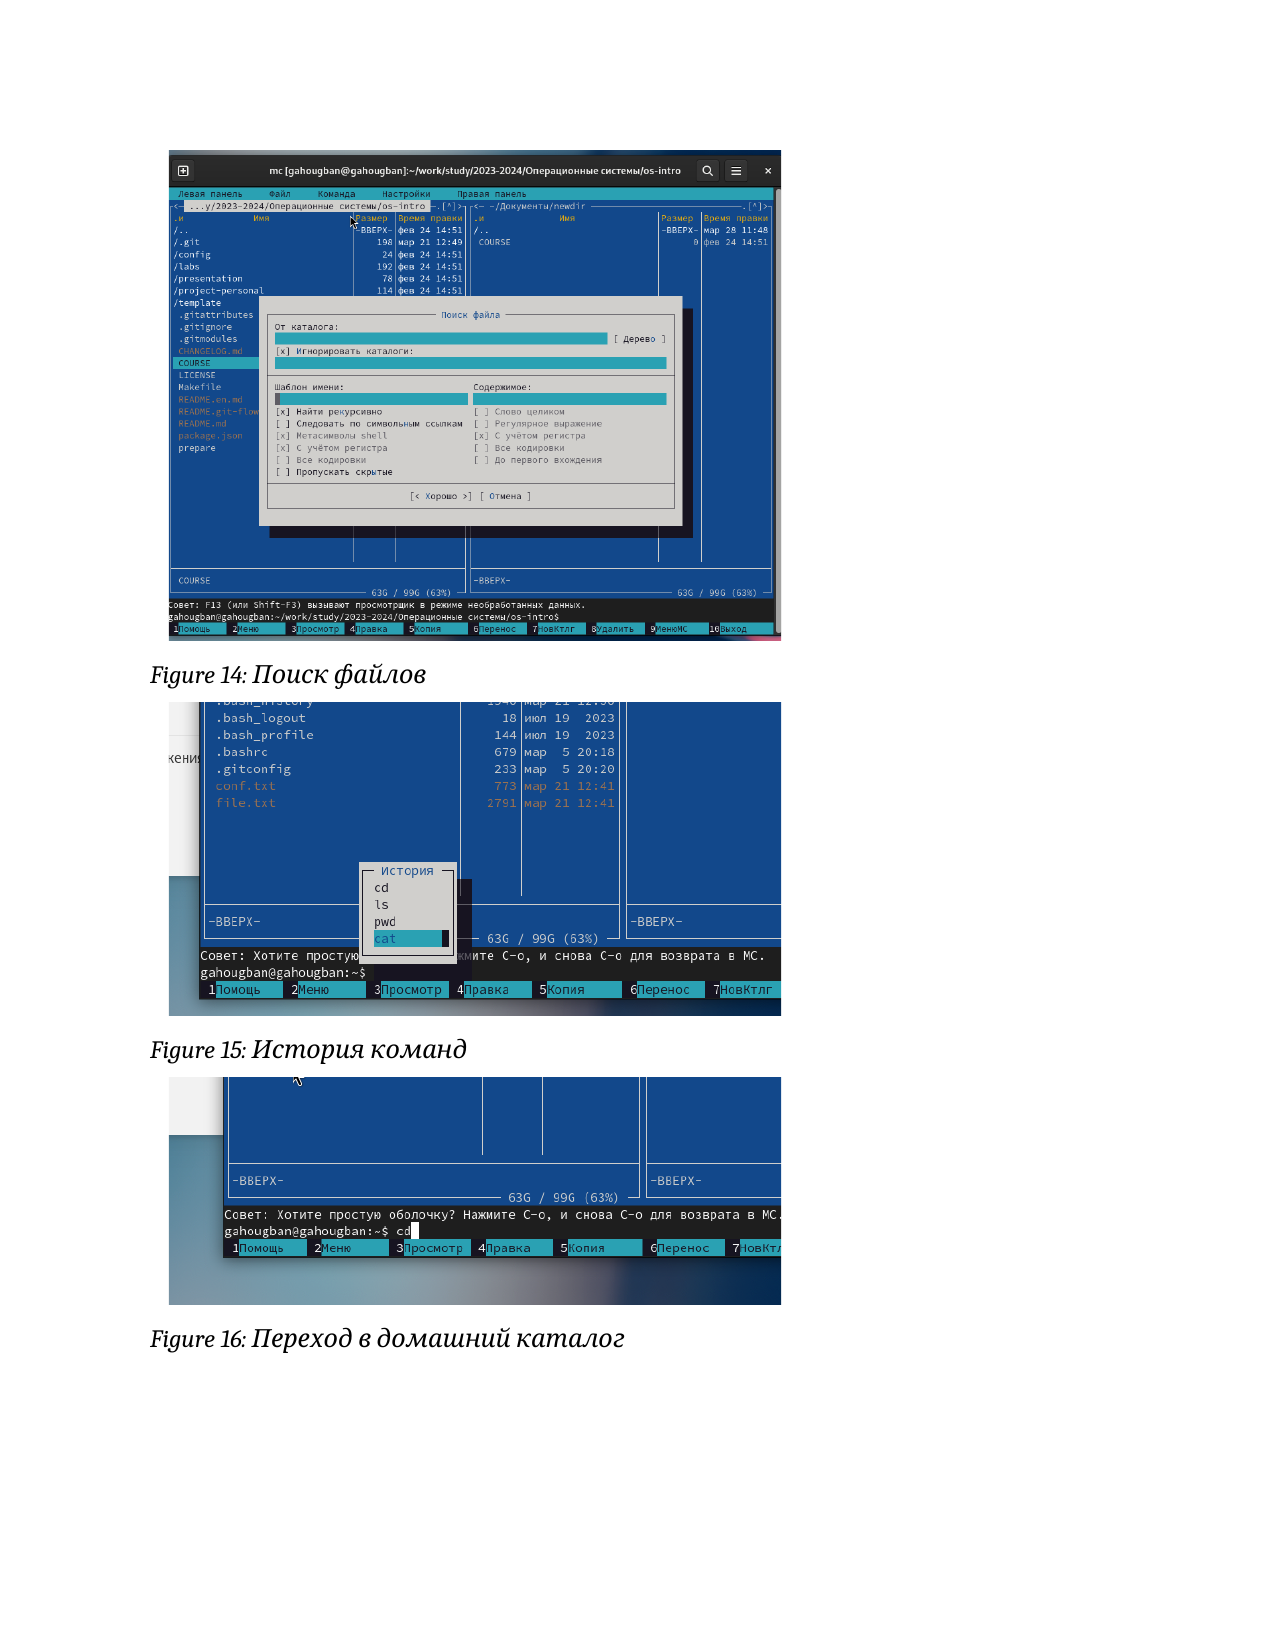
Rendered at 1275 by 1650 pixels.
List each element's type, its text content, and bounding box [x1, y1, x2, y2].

picture [168, 1077, 782, 1305]
text Figure 16: Переход в домашний каталог [150, 1325, 1125, 1354]
picture [168, 702, 782, 1016]
text Figure 15: История команд [150, 1036, 1125, 1065]
picture [168, 150, 782, 641]
text Figure 14: Поиск файлов [150, 661, 1125, 690]
